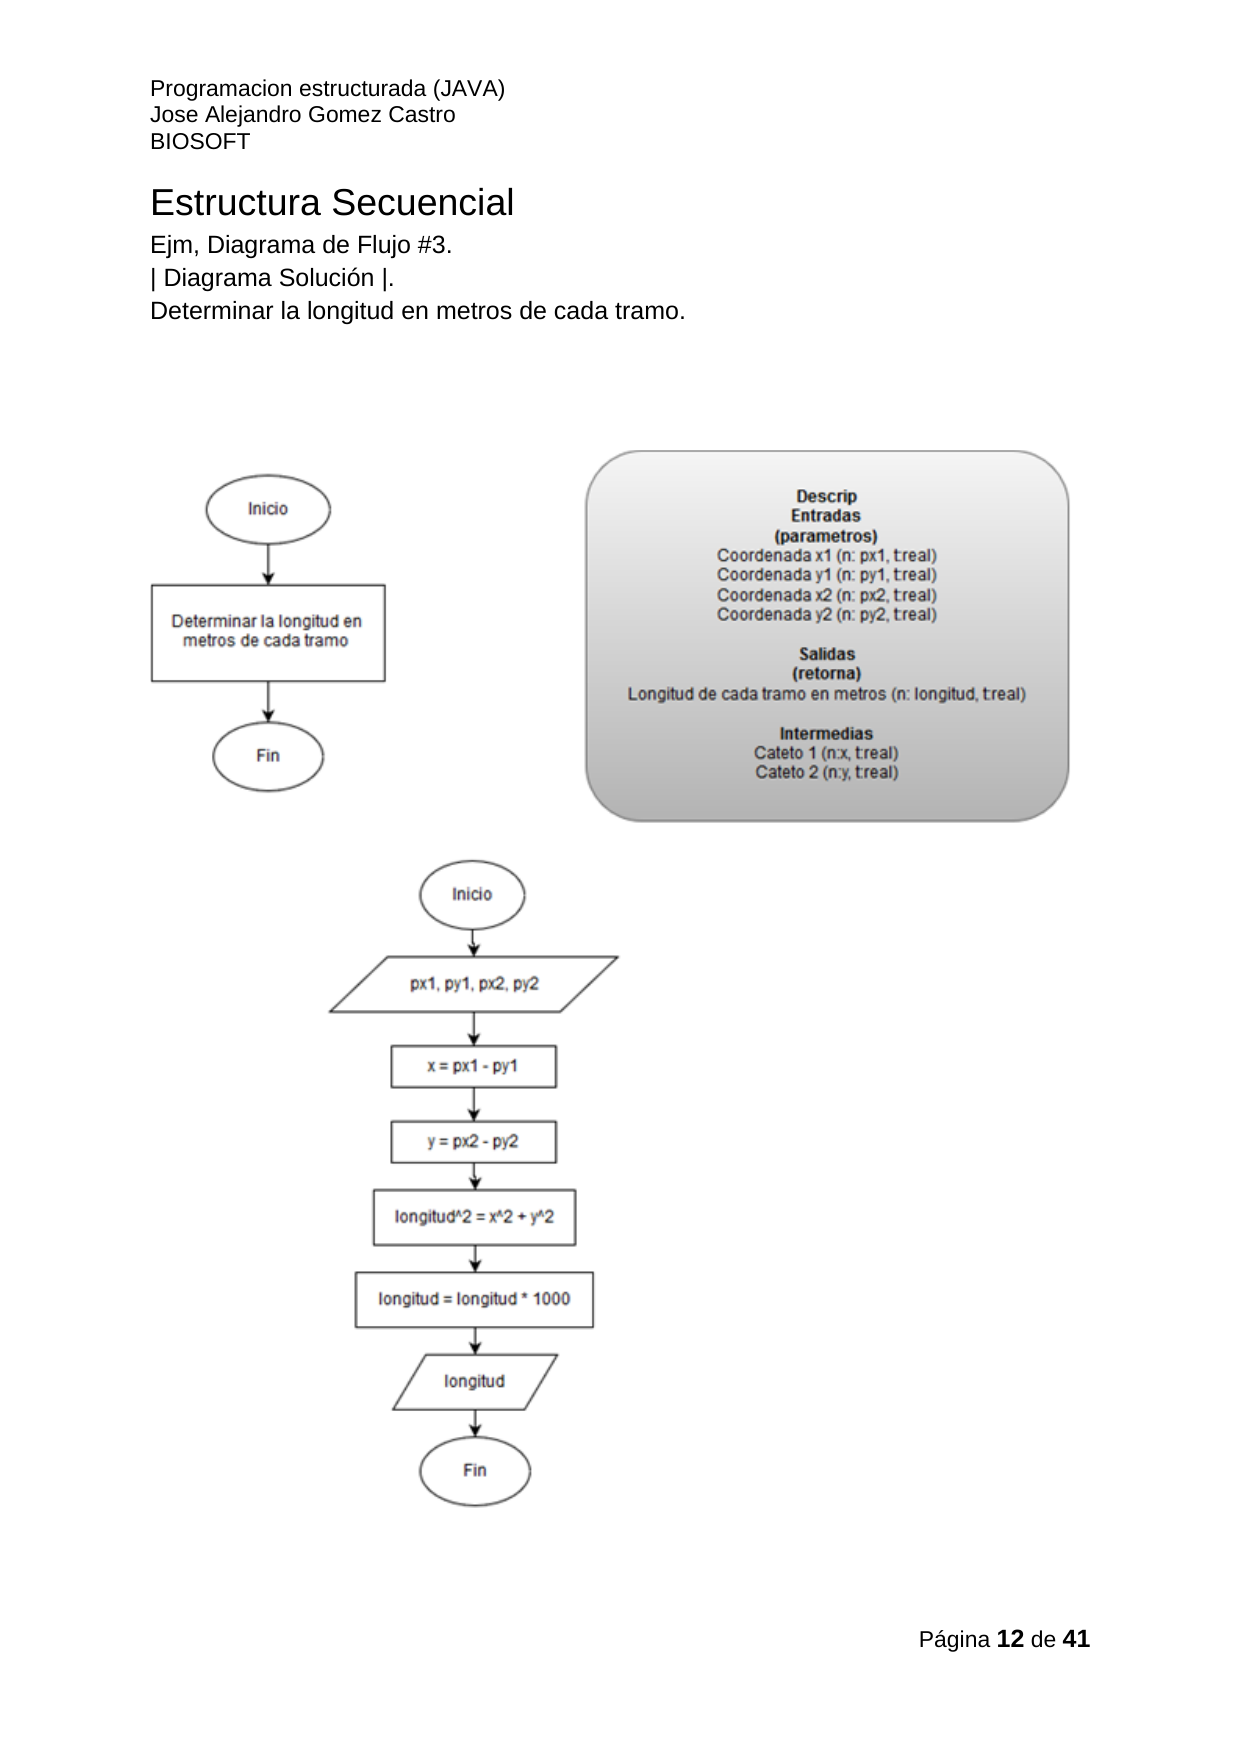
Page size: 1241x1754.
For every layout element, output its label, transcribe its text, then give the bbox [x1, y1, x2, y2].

text Determinar la longitud en metros de cada tramo. [150, 296, 1090, 325]
picture [150, 450, 1071, 1508]
text | Diagrama Solución |. [150, 263, 1090, 292]
text Estructura Secuencial [150, 180, 1090, 223]
text Ejm, Diagrama de Flujo #3. [150, 230, 1090, 259]
